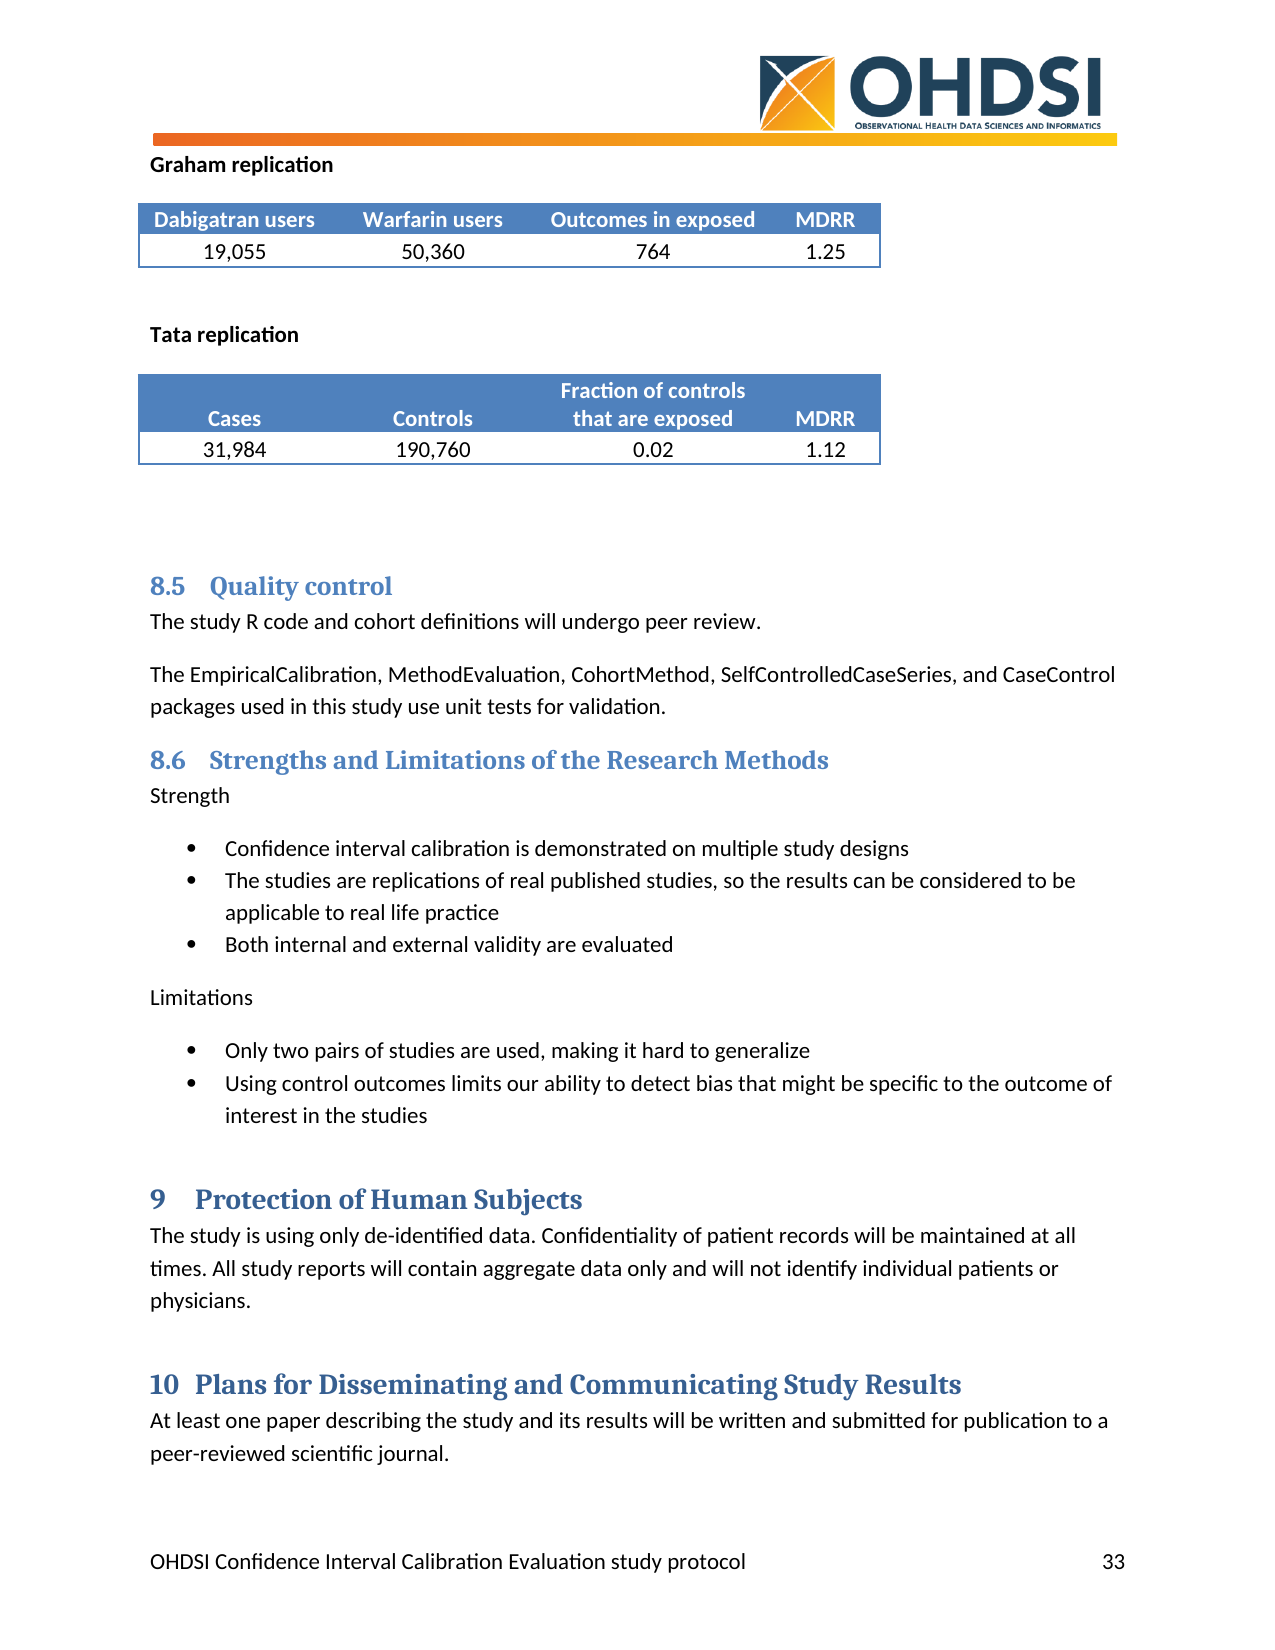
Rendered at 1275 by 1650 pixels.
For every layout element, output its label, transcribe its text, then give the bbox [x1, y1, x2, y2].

text The study R code and cohort definitions will undergo peer review. [150, 607, 1125, 635]
picture [742, 42, 1118, 145]
text Tata replication [150, 321, 1125, 349]
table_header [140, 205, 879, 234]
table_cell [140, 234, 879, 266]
list Using control outcomes limits our ability to detect bias that might be specific to the outcome of interest in the studies [187, 1069, 1125, 1129]
list Confidence interval calibration is demonstrated on multiple study designs [187, 834, 1125, 862]
subtitle Protection of Human Subjects [150, 1183, 1125, 1217]
text Limitations [150, 983, 1125, 1011]
text At least one paper describing the study and its results will be written and submitted for publication to a peer-reviewed scientific journal. [150, 1407, 1125, 1467]
subtitle Strengths and Limitations of the Research Methods [150, 745, 1125, 776]
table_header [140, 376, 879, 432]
text Strength [150, 781, 1125, 809]
text Graham replication [150, 150, 1125, 178]
subtitle Quality control [150, 571, 1125, 602]
list Only two pairs of studies are used, making it hard to generalize [187, 1036, 1125, 1064]
subtitle Plans for Disseminating and Communicating Study Results [150, 1368, 1125, 1402]
list The studies are replications of real published studies, so the results can be considered to be applicable to real life practice [187, 866, 1125, 926]
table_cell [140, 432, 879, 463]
text The study is using only de-identified data. Confidentiality of patient records will be maintained at all times. All study reports will contain aggregate data only and will not identify individual patients or physicians. [150, 1222, 1125, 1314]
text The EmpiricalCalibration, MethodEvaluation, CohortMethod, SelfControlledCaseSeries, and CaseControl packages used in this study use unit tests for validation. [150, 660, 1125, 720]
list Both internal and external validity are evaluated [187, 930, 1125, 958]
